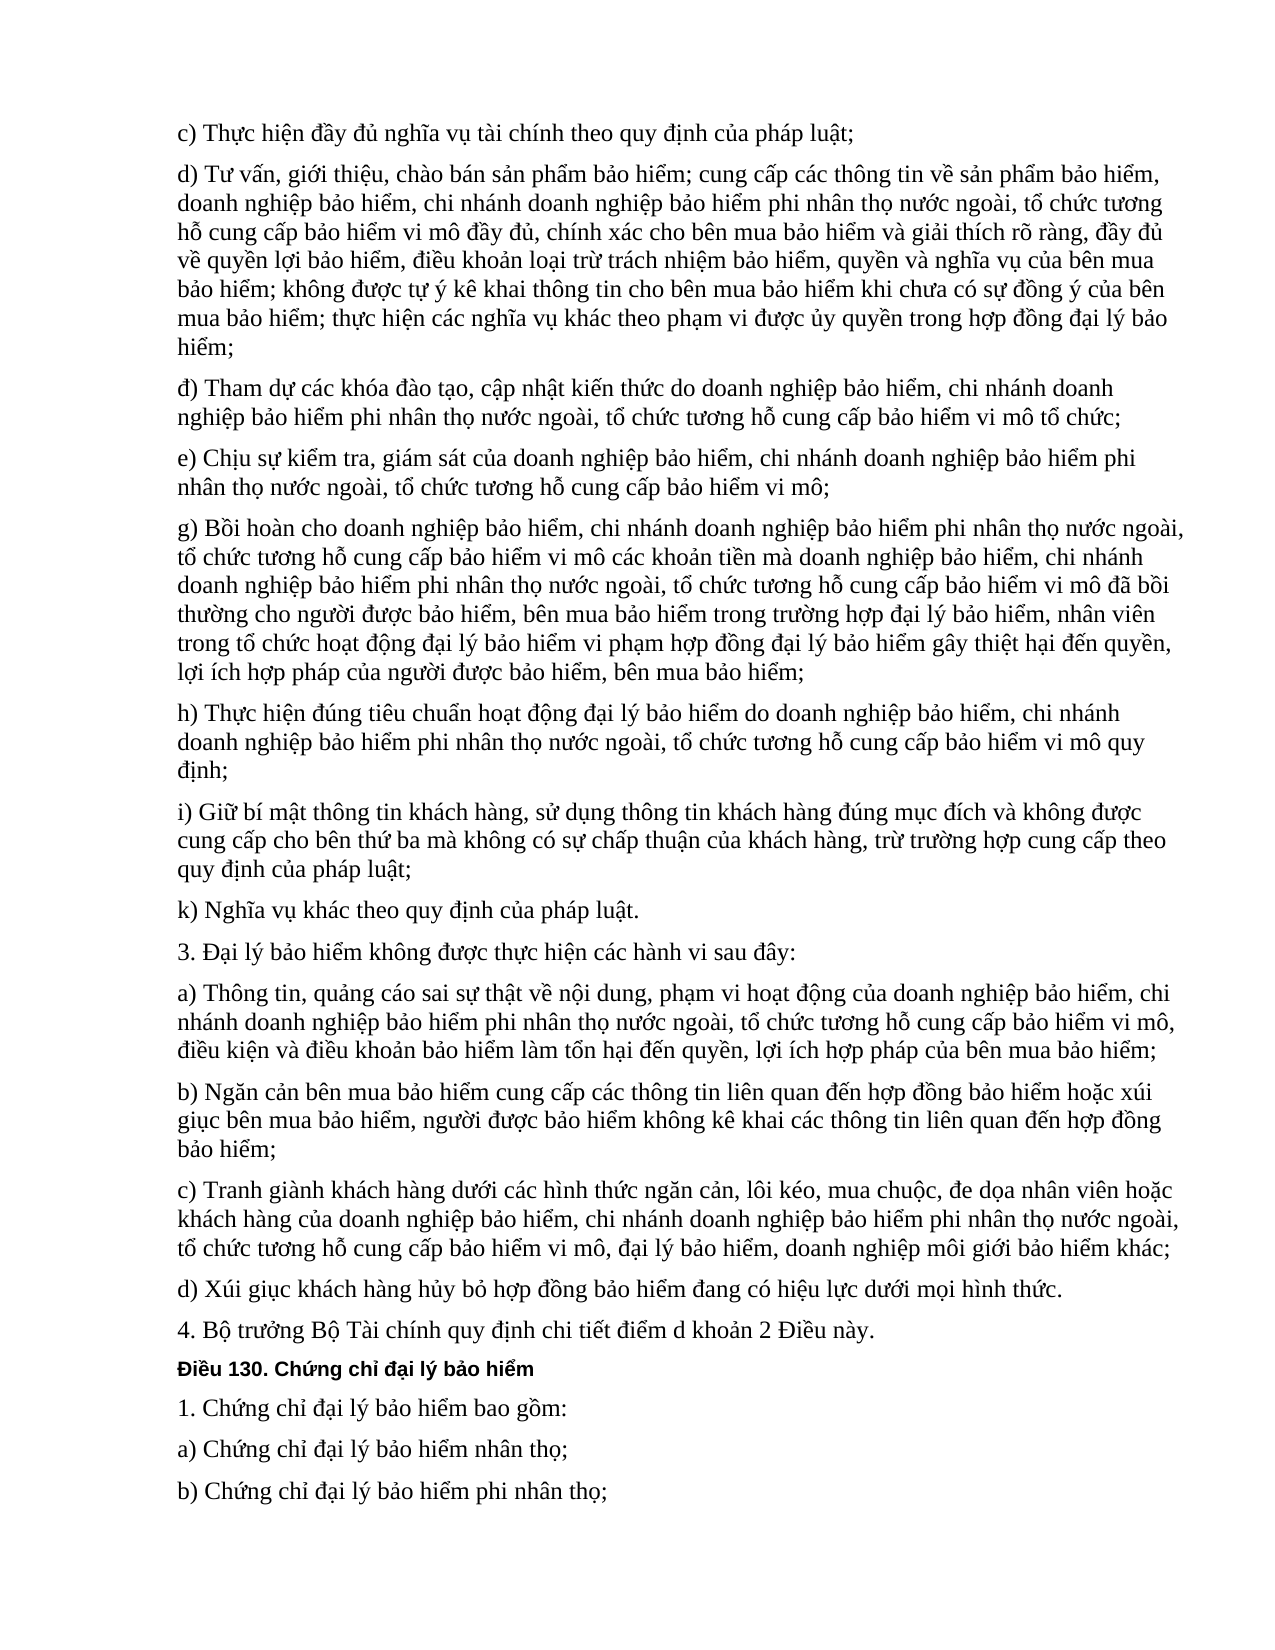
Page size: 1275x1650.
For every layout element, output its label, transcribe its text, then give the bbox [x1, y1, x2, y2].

text d) Tư vấn, giới thiệu, chào bán sản phẩm bảo hiểm; cung cấp các thông tin về sản phẩm bảo hiểm, doanh nghiệp bảo hiểm, chi nhánh doanh nghiệp bảo hiểm phi nhân thọ nước ngoài, tổ chức tương hỗ cung cấp bảo hiểm vi mô đầy đủ, chính xác cho bên mua bảo hiểm và giải thích rõ ràng, đầy đủ về quyền lợi bảo hiểm, điều khoản loại trừ trách nhiệm bảo hiểm, quyền và nghĩa vụ của bên mua bảo hiểm; không được tự ý kê khai thông tin cho bên mua bảo hiểm khi chưa có sự đồng ý của bên mua bảo hiểm; thực hiện các nghĩa vụ khác theo phạm vi được ủy quyền trong hợp đồng đại lý bảo hiểm; [177, 159, 1186, 361]
text c) Tranh giành khách hàng dưới các hình thức ngăn cản, lôi kéo, mua chuộc, đe dọa nhân viên hoặc khách hàng của doanh nghiệp bảo hiểm, chi nhánh doanh nghiệp bảo hiểm phi nhân thọ nước ngoài, tổ chức tương hỗ cung cấp bảo hiểm vi mô, đại lý bảo hiểm, doanh nghiệp môi giới bảo hiểm khác; [177, 1176, 1186, 1262]
subtitle Điều 130. Chứng chỉ đại lý bảo hiểm [177, 1357, 1186, 1381]
text a) Chứng chỉ đại lý bảo hiểm nhân thọ; [177, 1434, 1186, 1463]
text i) Giữ bí mật thông tin khách hàng, sử dụng thông tin khách hàng đúng mục đích và không được cung cấp cho bên thứ ba mà không có sự chấp thuận của khách hàng, trừ trường hợp cung cấp theo quy định của pháp luật; [177, 797, 1186, 883]
text e) Chịu sự kiểm tra, giám sát của doanh nghiệp bảo hiểm, chi nhánh doanh nghiệp bảo hiểm phi nhân thọ nước ngoài, tổ chức tương hỗ cung cấp bảo hiểm vi mô; [177, 443, 1186, 501]
text h) Thực hiện đúng tiêu chuẩn hoạt động đại lý bảo hiểm do doanh nghiệp bảo hiểm, chi nhánh doanh nghiệp bảo hiểm phi nhân thọ nước ngoài, tổ chức tương hỗ cung cấp bảo hiểm vi mô quy định; [177, 698, 1186, 784]
text b) Chứng chỉ đại lý bảo hiểm phi nhân thọ; [177, 1476, 1186, 1504]
text 1. Chứng chỉ đại lý bảo hiểm bao gồm: [177, 1393, 1186, 1422]
text đ) Tham dự các khóa đào tạo, cập nhật kiến thức do doanh nghiệp bảo hiểm, chi nhánh doanh nghiệp bảo hiểm phi nhân thọ nước ngoài, tổ chức tương hỗ cung cấp bảo hiểm vi mô tổ chức; [177, 373, 1186, 431]
text d) Xúi giục khách hàng hủy bỏ hợp đồng bảo hiểm đang có hiệu lực dưới mọi hình thức. [177, 1274, 1186, 1303]
text a) Thông tin, quảng cáo sai sự thật về nội dung, phạm vi hoạt động của doanh nghiệp bảo hiểm, chi nhánh doanh nghiệp bảo hiểm phi nhân thọ nước ngoài, tổ chức tương hỗ cung cấp bảo hiểm vi mô, điều kiện và điều khoản bảo hiểm làm tổn hại đến quyền, lợi ích hợp pháp của bên mua bảo hiểm; [177, 978, 1186, 1064]
text b) Ngăn cản bên mua bảo hiểm cung cấp các thông tin liên quan đến hợp đồng bảo hiểm hoặc xúi giục bên mua bảo hiểm, người được bảo hiểm không kê khai các thông tin liên quan đến hợp đồng bảo hiểm; [177, 1077, 1186, 1163]
text g) Bồi hoàn cho doanh nghiệp bảo hiểm, chi nhánh doanh nghiệp bảo hiểm phi nhân thọ nước ngoài, tổ chức tương hỗ cung cấp bảo hiểm vi mô các khoản tiền mà doanh nghiệp bảo hiểm, chi nhánh doanh nghiệp bảo hiểm phi nhân thọ nước ngoài, tổ chức tương hỗ cung cấp bảo hiểm vi mô đã bồi thường cho người được bảo hiểm, bên mua bảo hiểm trong trường hợp đại lý bảo hiểm, nhân viên trong tổ chức hoạt động đại lý bảo hiểm vi phạm hợp đồng đại lý bảo hiểm gây thiệt hại đến quyền, lợi ích hợp pháp của người được bảo hiểm, bên mua bảo hiểm; [177, 513, 1186, 686]
text c) Thực hiện đầy đủ nghĩa vụ tài chính theo quy định của pháp luật; [177, 118, 1186, 147]
text 3. Đại lý bảo hiểm không được thực hiện các hành vi sau đây: [177, 937, 1186, 966]
text k) Nghĩa vụ khác theo quy định của pháp luật. [177, 896, 1186, 924]
text 4. Bộ trưởng Bộ Tài chính quy định chi tiết điểm d khoản 2 Điều này. [177, 1316, 1186, 1344]
